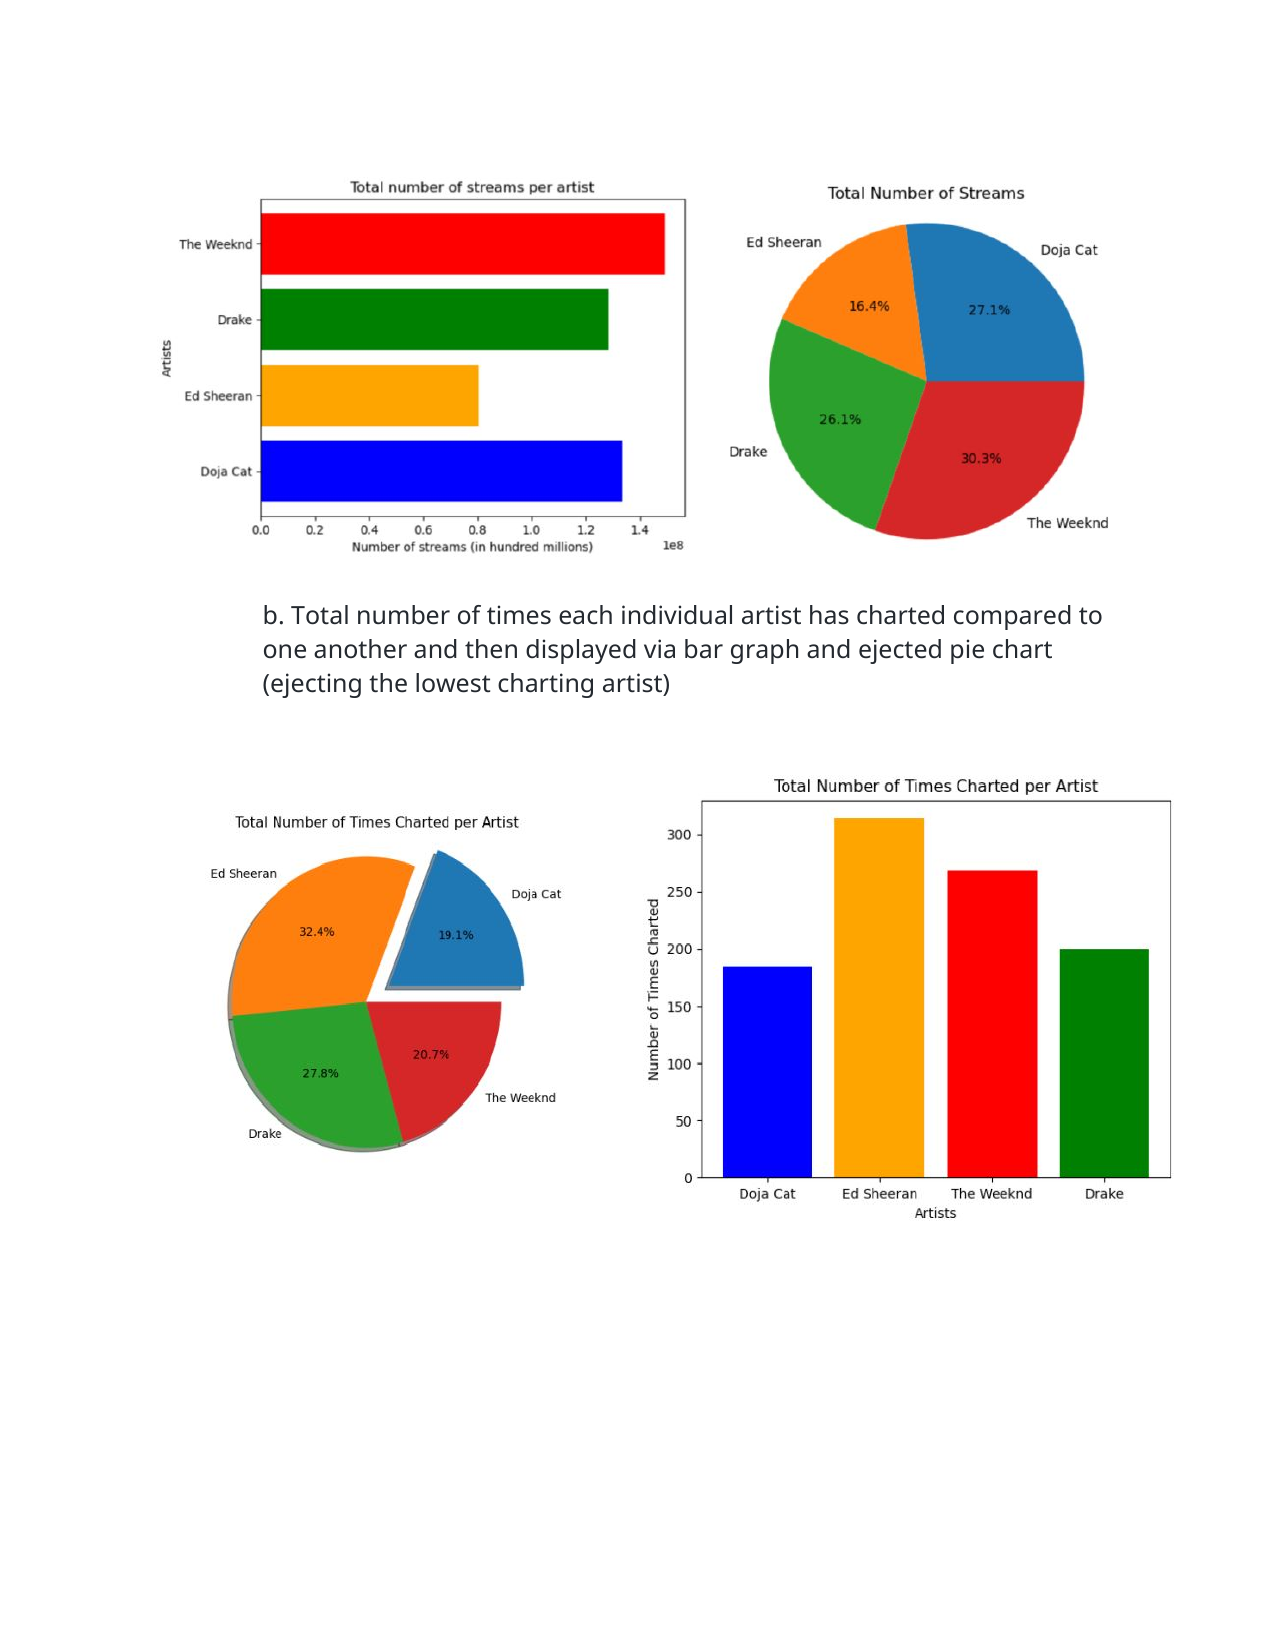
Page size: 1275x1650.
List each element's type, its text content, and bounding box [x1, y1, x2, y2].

picture [150, 725, 1213, 1265]
picture [150, 150, 1125, 573]
text b. Total number of times each individual artist has charted compared to one another and then displayed via bar graph and ejected pie chart (ejecting the lowest charting artist) [262, 598, 1125, 700]
